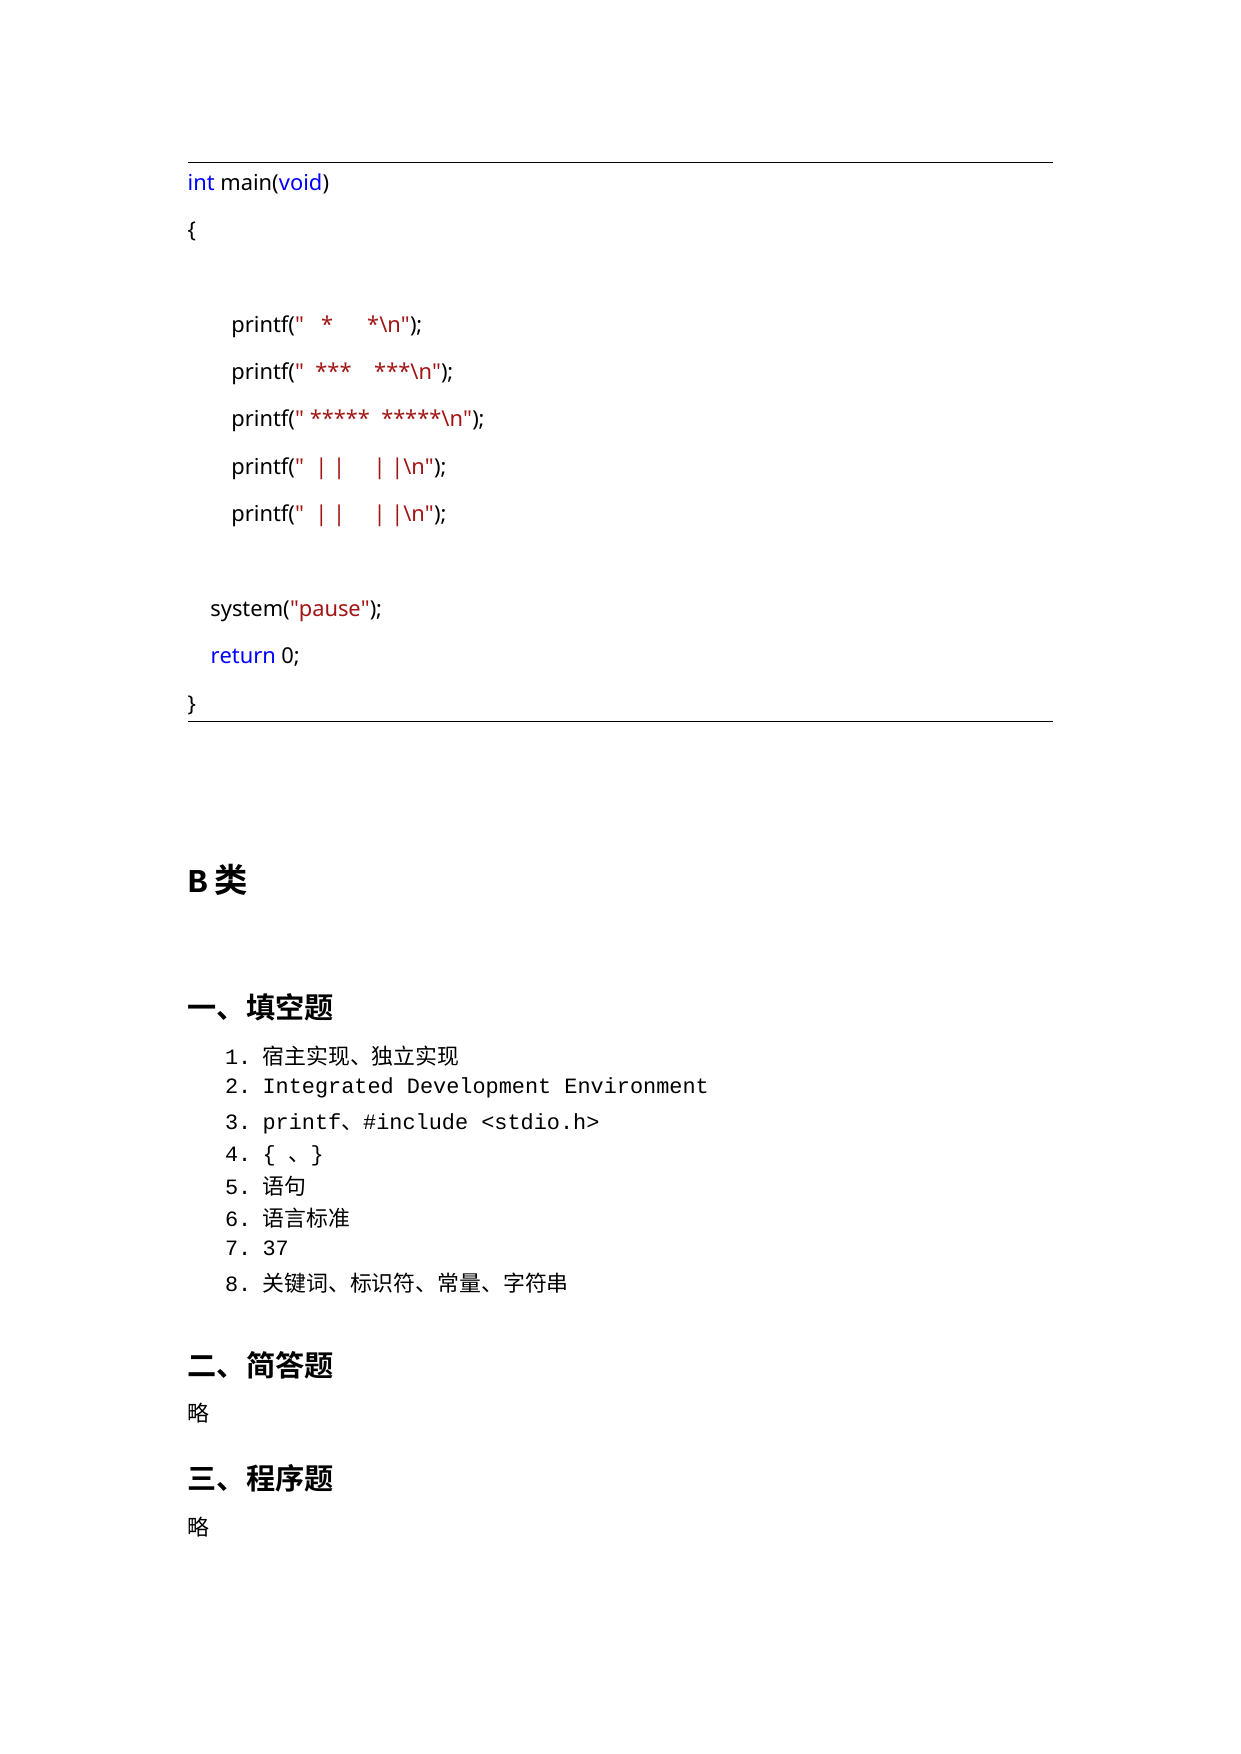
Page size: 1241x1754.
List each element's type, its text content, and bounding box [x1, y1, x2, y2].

text { [187, 209, 1053, 245]
text printf(" ***** *****\n"); [187, 399, 1053, 434]
text return 0; [187, 636, 1053, 672]
text printf(" * *\n"); [187, 304, 1053, 340]
list { 、} [225, 1136, 1053, 1168]
list 语句 [225, 1168, 1053, 1201]
text 三、程序题 [187, 1444, 1053, 1509]
text printf(" *** ***\n"); [187, 352, 1053, 387]
text 略 [187, 1396, 1053, 1428]
text system("pause"); [187, 588, 1053, 624]
list printf、#include <stdio.h> [225, 1103, 1053, 1136]
text } [187, 683, 1053, 722]
list 37 [225, 1233, 1053, 1266]
list Integrated Development Environment [225, 1071, 1053, 1103]
text int main(void) [187, 163, 1053, 198]
text printf(" | | | |\n"); [187, 446, 1053, 482]
list 关键词、标识符、常量、字符串 [225, 1266, 1053, 1298]
text 略 [187, 1509, 1053, 1542]
text printf(" | | | |\n"); [187, 494, 1053, 529]
subtitle B类 [187, 846, 1053, 911]
list 语言标准 [225, 1201, 1053, 1233]
list 宿主实现、独立实现 [225, 1038, 1053, 1071]
text 二、简答题 [187, 1331, 1053, 1396]
text 一、填空题 [187, 973, 1053, 1038]
